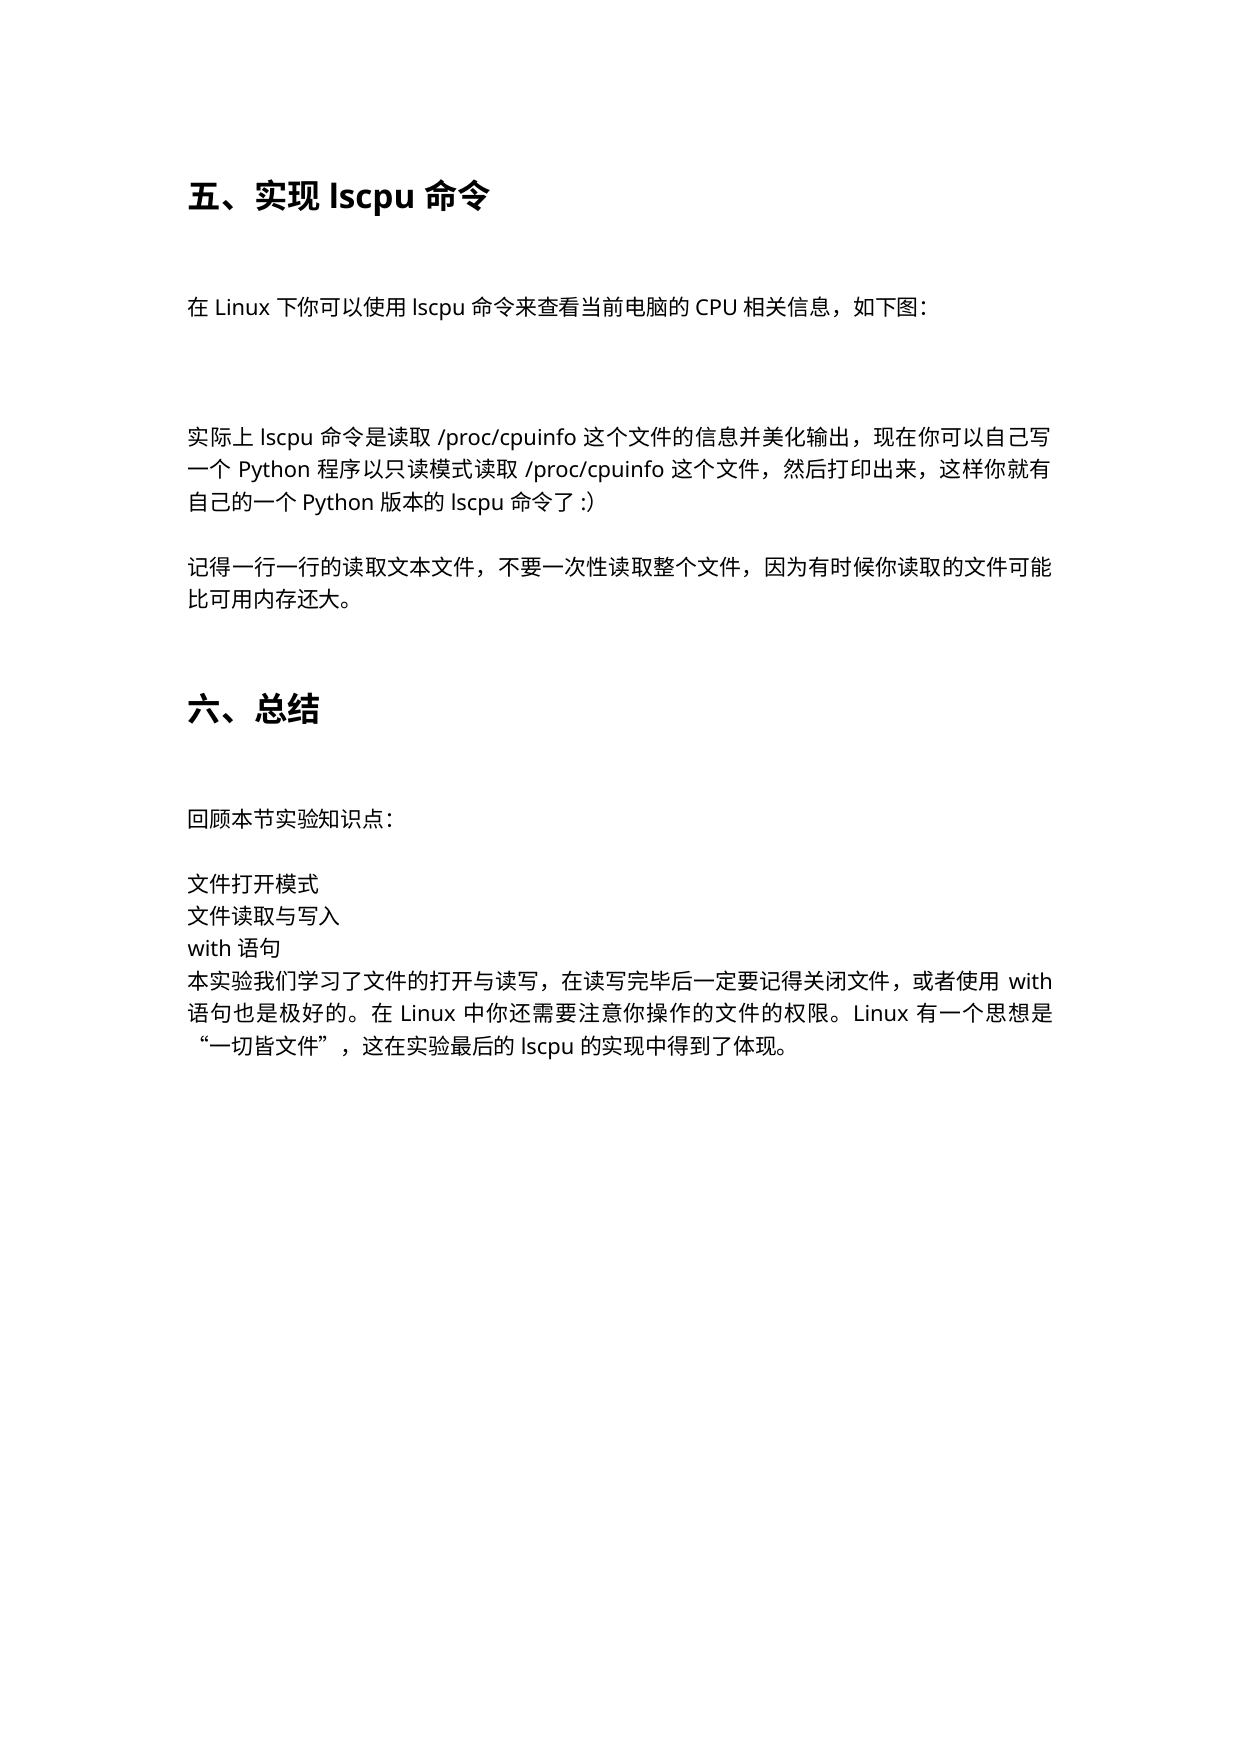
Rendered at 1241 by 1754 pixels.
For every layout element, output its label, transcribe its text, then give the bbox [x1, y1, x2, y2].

text 文件读取与写入 [187, 899, 1053, 931]
text 文件打开模式 [187, 866, 1053, 899]
text 实际上 lscpu 命令是读取 /proc/cpuinfo 这个文件的信息并美化输出，现在你可以自己写一个 Python 程序以只读模式读取 /proc/cpuinfo 这个文件，然后打印出来，这样你就有自己的一个 Python 版本的 lscpu 命令了 :） [187, 419, 1053, 517]
subtitle 六、总结 [187, 674, 1053, 739]
subtitle 五、实现 lscpu 命令 [187, 162, 1053, 227]
text 回顾本节实验知识点： [187, 801, 1053, 834]
text 在 Linux 下你可以使用 lscpu 命令来查看当前电脑的 CPU 相关信息，如下图： [187, 289, 1053, 322]
text 记得一行一行的读取文本文件，不要一次性读取整个文件，因为有时候你读取的文件可能比可用内存还大。 [187, 549, 1053, 614]
text with 语句 [187, 931, 1053, 964]
text 本实验我们学习了文件的打开与读写，在读写完毕后一定要记得关闭文件，或者使用 with 语句也是极好的。在 Linux 中你还需要注意你操作的文件的权限。Linux 有一个思想是“一切皆文件”，这在实验最后的 lscpu 的实现中得到了体现。 [187, 964, 1053, 1061]
